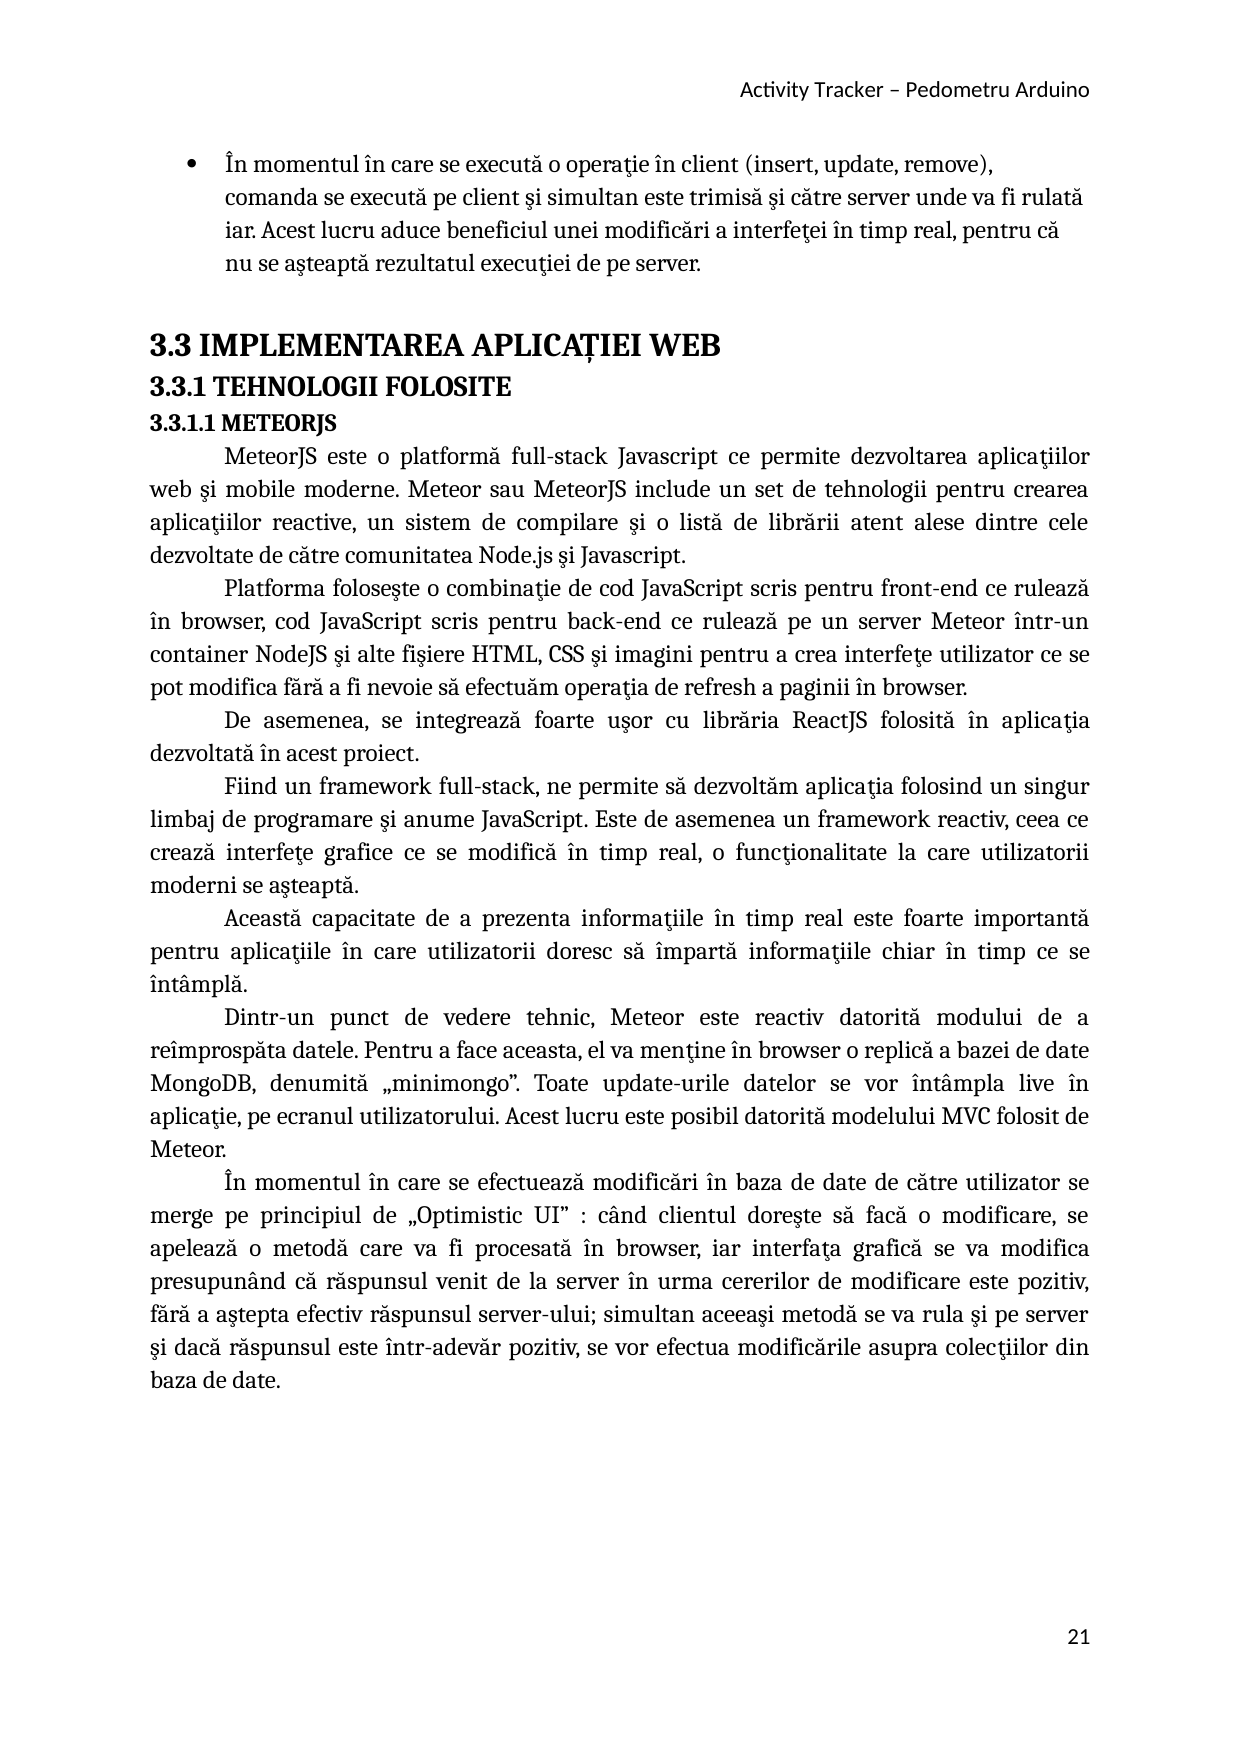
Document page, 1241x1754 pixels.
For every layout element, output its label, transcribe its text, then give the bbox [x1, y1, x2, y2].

text Fiind un framework full-stack, ne permite să dezvoltăm aplicaţia folosind un singur limbaj de programare şi anume JavaScript. Este de asemenea un framework reactiv, ceea ce crează interfeţe grafice ce se modifică în timp real, o funcţionalitate la care utilizatorii moderni se aşteaptă. [150, 772, 1090, 900]
list În momentul în care se execută o operaţie în client (insert, update, remove), comanda se execută pe client şi simultan este trimisă şi către server unde va fi rulată iar. Acest lucru aduce beneficiul unei modificări a interfeţei în timp real, pentru că nu se aşteaptă rezultatul execuţiei de pe server. [187, 150, 1090, 278]
text Dintr-un punct de vedere tehnic, Meteor este reactiv datorită modului de a reîmprospăta datele. Pentru a face aceasta, el va menţine în browser o replică a bazei de date MongoDB, denumită „minimongo”. Toate update-urile datelor se vor întâmpla live în aplicaţie, pe ecranul utilizatorului. Acest lucru este posibil datorită modelului MVC folosit de Meteor. [150, 1003, 1090, 1164]
text MeteorJS este o platformă full-stack Javascript ce permite dezvoltarea aplicaţiilor web şi mobile moderne. Meteor sau MeteorJS include un set de tehnologii pentru crearea aplicaţiilor reactive, un sistem de compilare şi o listă de librării atent alese dintre cele dezvoltate de către comunitatea Node.js şi Javascript. [150, 442, 1090, 569]
text Platforma foloseşte o combinaţie de cod JavaScript scris pentru front-end ce rulează în browser, cod JavaScript scris pentru back-end ce rulează pe un server Meteor într-un container NodeJS şi alte fişiere HTML, CSS şi imagini pentru a crea interfeţe utilizator ce se pot modifica fără a fi nevoie să efectuăm operaţia de refresh a paginii în browser. [150, 574, 1090, 702]
text Această capacitate de a prezenta informaţiile în timp real este foarte importantă pentru aplicaţiile în care utilizatorii doresc să împartă informaţiile chiar în timp ce se întâmplă. [150, 904, 1090, 999]
text În momentul în care se efectuează modificări în baza de date de către utilizator se merge pe principiul de „Optimistic UI” : când clientul doreşte să facă o modificare, se apelează o metodă care va fi procesată în browser, iar interfaţa grafică se va modifica presupunând că răspunsul venit de la server în urma cererilor de modificare este pozitiv, fără a aştepta efectiv răspunsul server-ului; simultan aceeaşi metodă se va rula şi pe server şi dacă răspunsul este într-adevăr pozitiv, se vor efectua modificările asupra colecţiilor din baza de date. [150, 1168, 1090, 1395]
text 3.3 IMPLEMENTAREA APLICAȚIEI WEB [150, 326, 1090, 364]
text 3.3.1 TEHNOLOGII FOLOSITE [150, 370, 1090, 404]
text 3.3.1.1 METEORJS [150, 409, 1090, 437]
text De asemenea, se integrează foarte uşor cu librăria ReactJS folosită în aplicaţia dezvoltată în acest proiect. [150, 706, 1090, 768]
